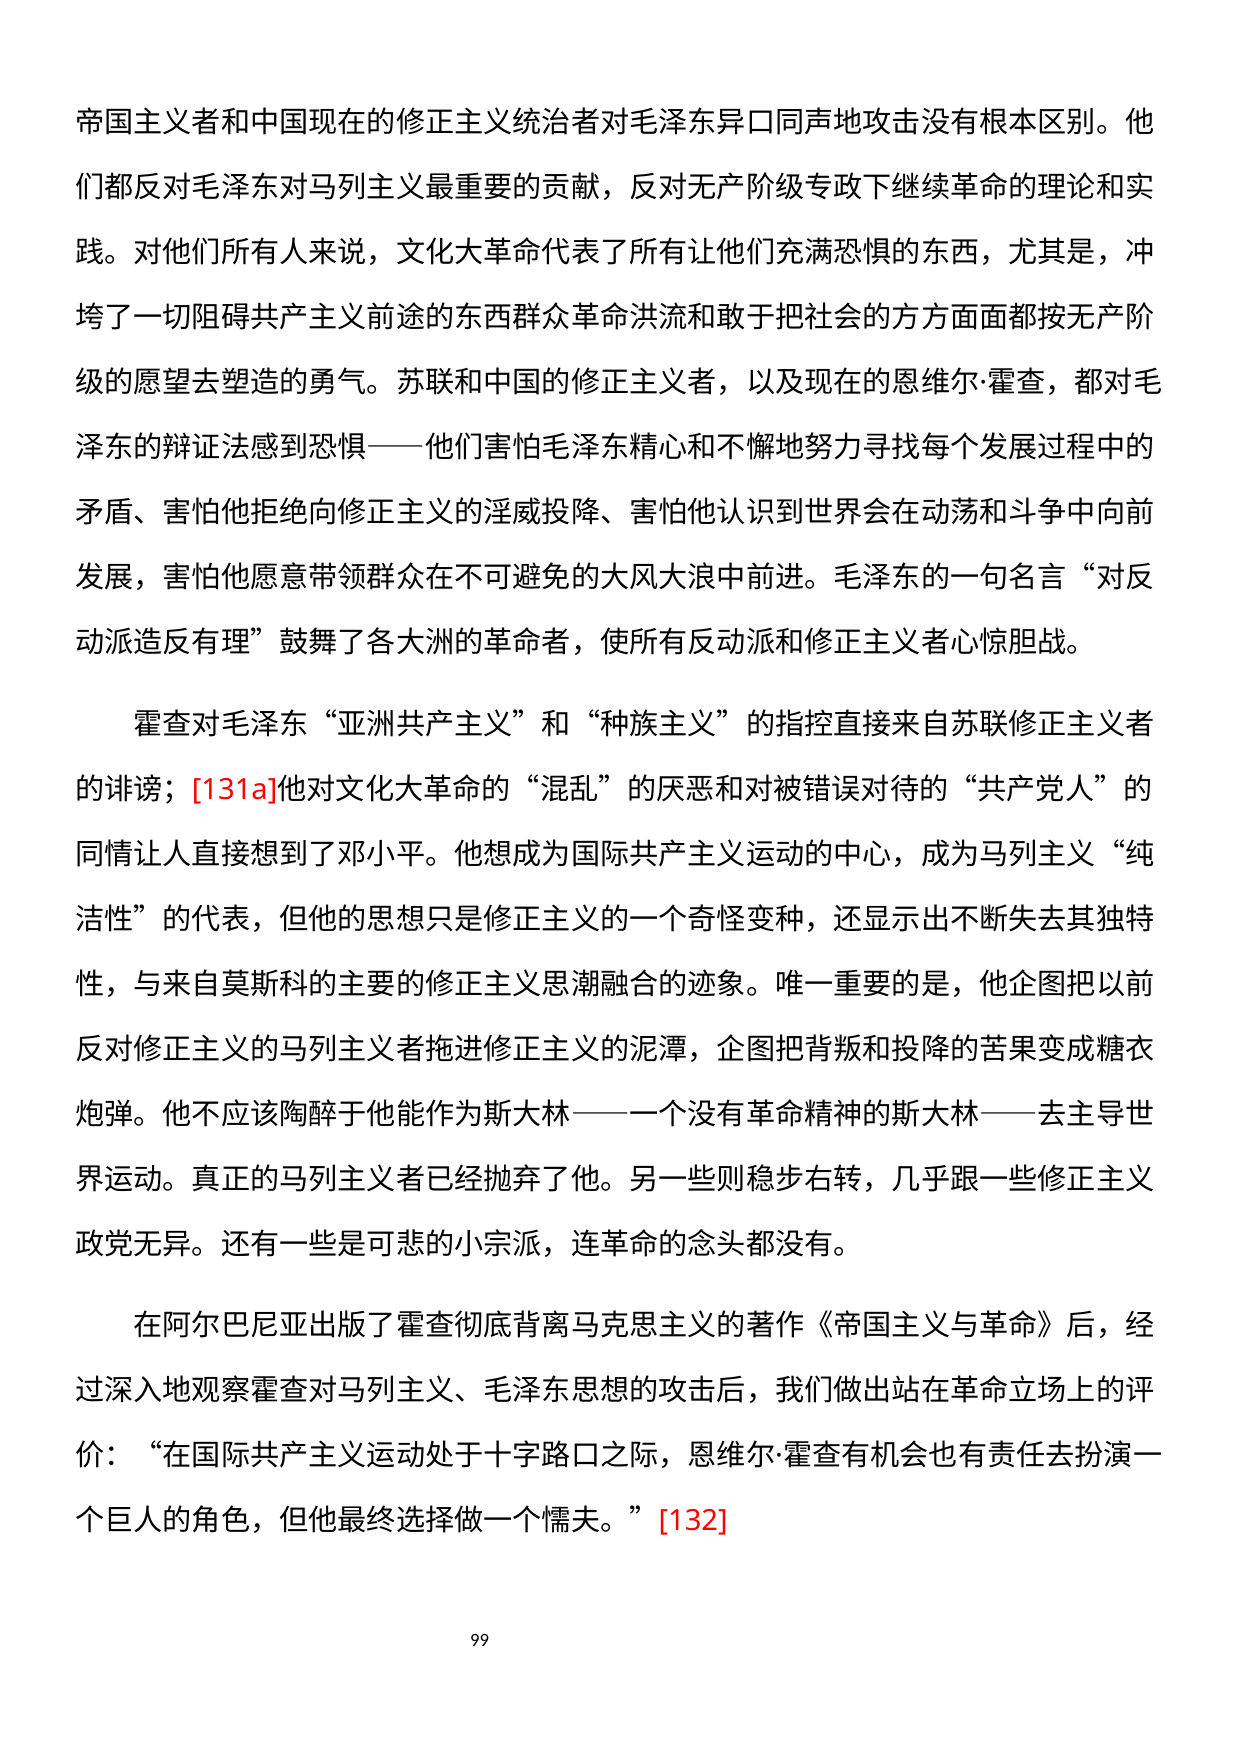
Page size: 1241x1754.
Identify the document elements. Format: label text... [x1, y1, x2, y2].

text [75, 88, 1165, 673]
text 在阿尔巴尼亚出版了霍查彻底背离马克思主义的著作《帝国主义与革命》后，经过深入地观察霍查对马列主义、毛泽东思想的攻击后，我们做出站在革命立场上的评价：“在国际共产主义运动处于十字路口之际，恩维尔·霍查有机会也有责任去扮演一个巨人的角色，但他最终选择做一个懦夫。”[132] [75, 1290, 1165, 1550]
text 霍查对毛泽东“亚洲共产主义”和“种族主义”的指控直接来自苏联修正主义者的诽谤；[131a]他对文化大革命的“混乱”的厌恶和对被错误对待的“共产党人”的同情让人直接想到了邓小平。他想成为国际共产主义运动的中心，成为马列主义“纯洁性”的代表，但他的思想只是修正主义的一个奇怪变种，还显示出不断失去其独特性，与来自莫斯科的主要的修正主义思潮融合的迹象。唯一重要的是，他企图把以前反对修正主义的马列主义者拖进修正主义的泥潭，企图把背叛和投降的苦果变成糖衣炮弹。他不应该陶醉于他能作为斯大林——一个没有革命精神的斯大林——去主导世界运动。真正的马列主义者已经抛弃了他。另一些则稳步右转，几乎跟一些修正主义政党无异。还有一些是可悲的小宗派，连革命的念头都没有。 [75, 689, 1165, 1274]
